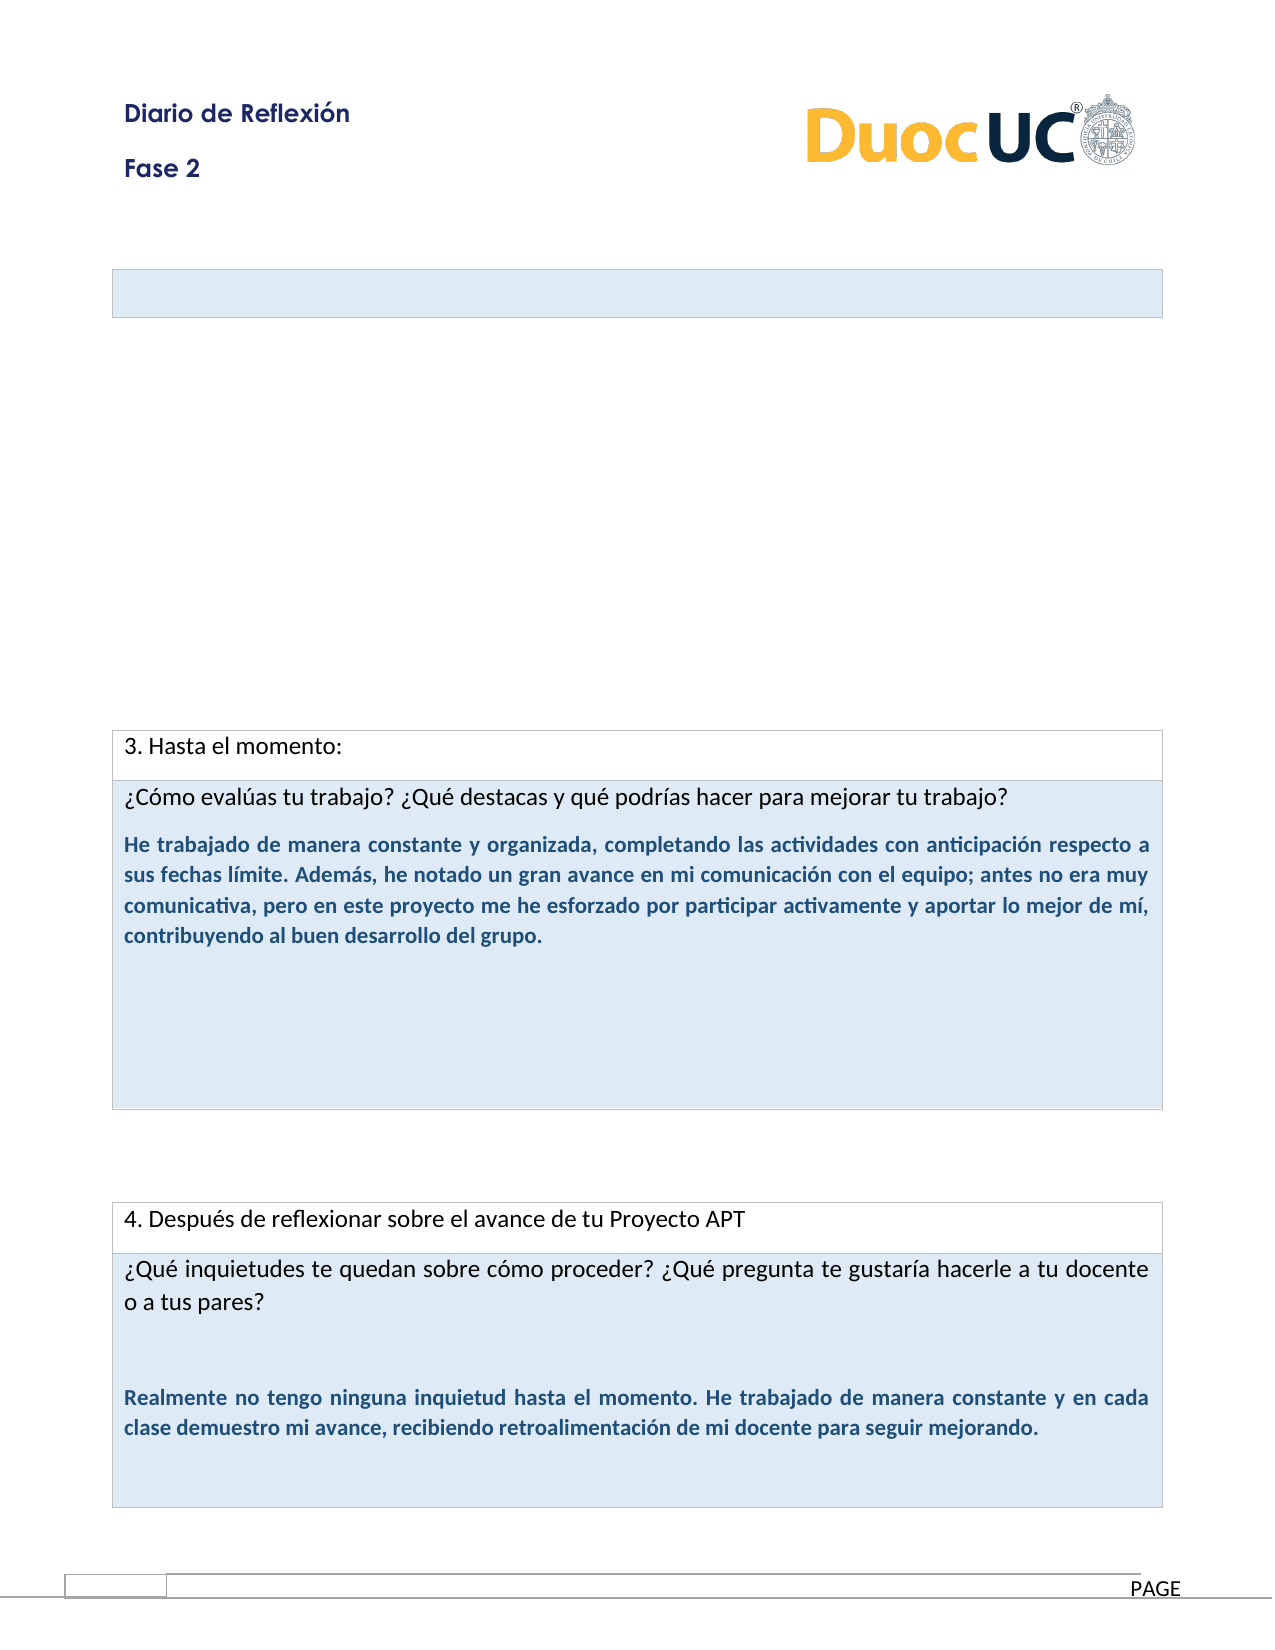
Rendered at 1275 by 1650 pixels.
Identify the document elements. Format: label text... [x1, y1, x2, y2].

table_header 3. Hasta el momento: [113, 731, 1162, 780]
table_header 4. Después de reflexionar sobre el avance de tu Proyecto APT [113, 1203, 1162, 1252]
table_cell ¿Cómo evalúas tu trabajo? ¿Qué destacas y qué podrías hacer para mejorar tu trabajo? He trabajado de manera constante y organizada, completando las actividades con anticipación respecto a sus fechas límite. Además, he notado un gran avance en mi comunicación con el equipo; antes no era muy comunicativa, pero en este proyecto me he esforzado por participar activamente y aportar lo mejor de mí, contribuyendo al buen desarrollo del grupo. [113, 781, 1162, 1108]
picture [807, 94, 1135, 165]
